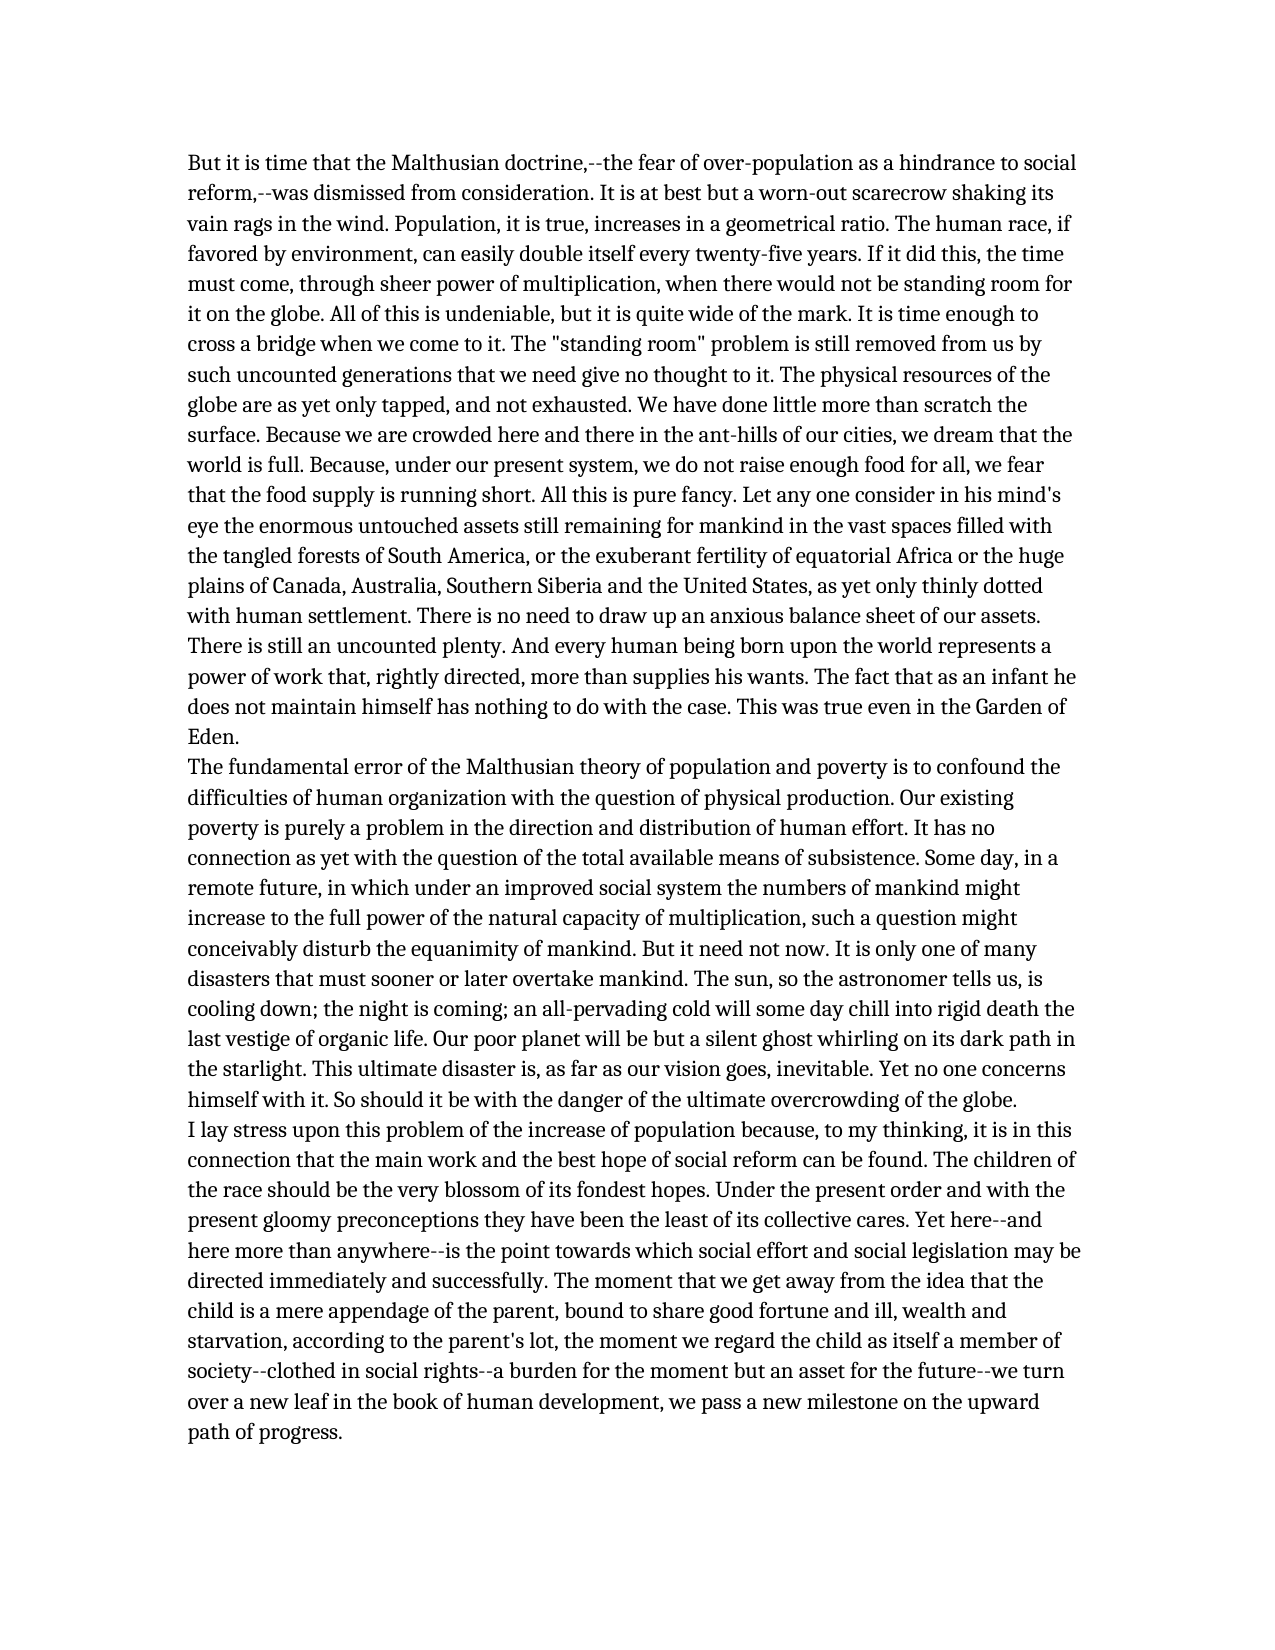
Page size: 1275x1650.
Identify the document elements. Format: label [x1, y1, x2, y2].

text [187, 150, 1087, 1445]
